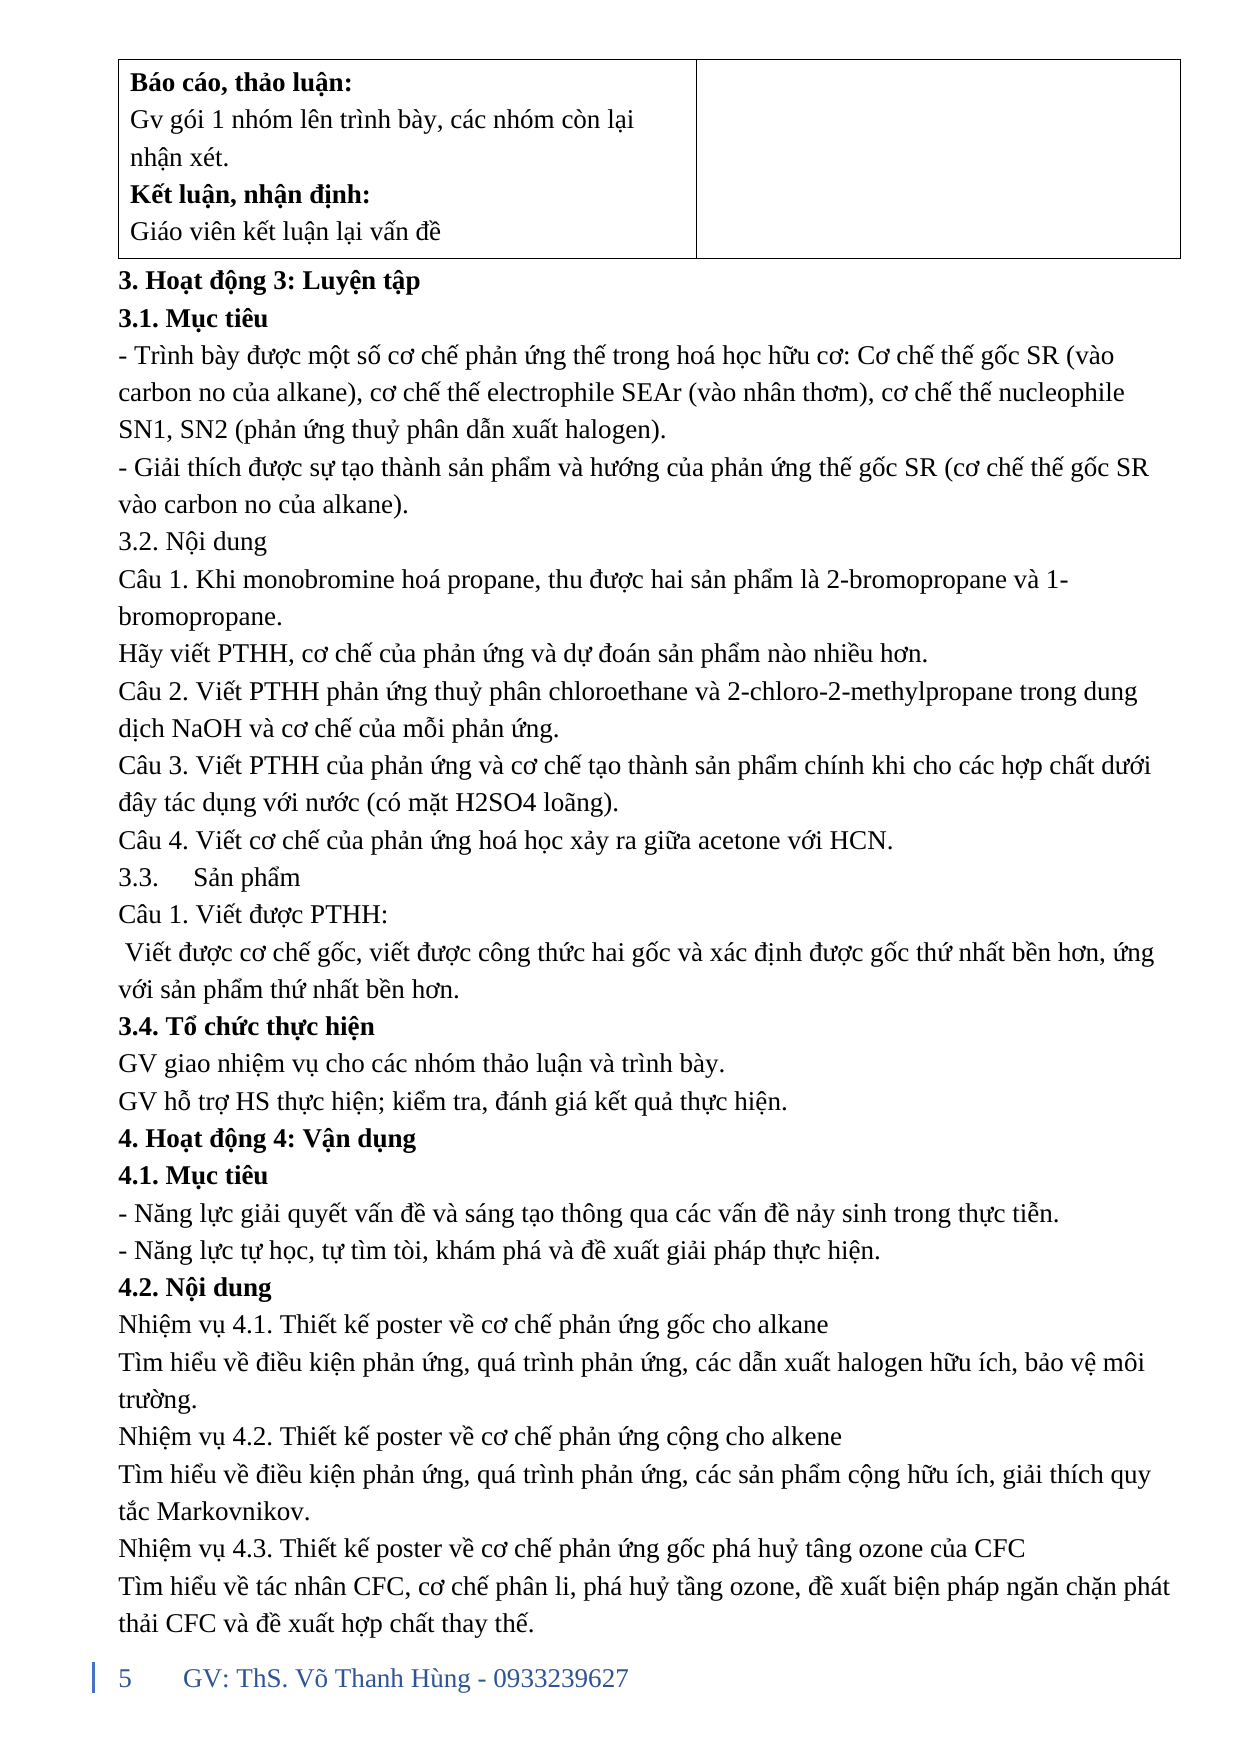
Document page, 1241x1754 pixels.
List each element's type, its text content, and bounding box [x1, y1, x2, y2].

text 3. Hoạt động 3: Luyện tập [118, 264, 1181, 296]
text Tìm hiểu về tác nhân CFC, cơ chế phân li, phá huỷ tầng ozone, đề xuất biện pháp ngăn chặn phát thải CFC và đề xuất hợp chất thay thế. [118, 1570, 1181, 1638]
text - Giải thích được sự tạo thành sản phẩm và hướng của phản ứng thế gốc SR (cơ chế thế gốc SR vào carbon no của alkane). [118, 451, 1181, 519]
text - Năng lực giải quyết vấn đề và sáng tạo thông qua các vấn đề nảy sinh trong thực tiễn. [118, 1197, 1181, 1228]
text Nhiệm vụ 4.3. Thiết kế poster về cơ chế phản ứng gốc phá huỷ tâng ozone của CFC [118, 1532, 1181, 1563]
text 4. Hoạt động 4: Vận dụng [118, 1122, 1181, 1153]
text Câu 2. Viết PTHH phản ứng thuỷ phân chloroethane và 2-chloro-2-methylpropane trong dung dịch NaOH và cơ chế của mỗi phản ứng. [118, 675, 1181, 743]
text GV hỗ trợ HS thực hiện; kiểm tra, đánh giá kết quả thực hiện. [118, 1085, 1181, 1116]
text - Năng lực tự học, tự tìm tòi, khám phá và đề xuất giải pháp thực hiện. [118, 1234, 1181, 1265]
text 4.2. Nội dung [118, 1271, 1181, 1302]
text Viết được cơ chế gốc, viết được công thức hai gốc và xác định được gốc thứ nhất bền hơn, ứng với sản phẩm thứ nhất bền hơn. [118, 936, 1181, 1004]
text - Trình bày được một số cơ chế phản ứng thế trong hoá học hữu cơ: Cơ chế thế gốc SR (vào carbon no của alkane), cơ chế thế electrophile SEAr (vào nhân thơm), cơ chế thế nucleophile SN1, SN2 (phản ứng thuỷ phân dẫn xuất halogen). [118, 339, 1181, 445]
text 3.1. Mục tiêu [118, 302, 1181, 333]
text 3.2. Nội dung [118, 526, 1181, 557]
text Câu 1. Khi monobromine hoá propane, thu được hai sản phẩm là 2-bromopropane và 1-bromopropane. [118, 563, 1181, 631]
text Tìm hiểu về điều kiện phản ứng, quá trình phản ứng, các dẫn xuất halogen hữu ích, bảo vệ môi trường. [118, 1346, 1181, 1414]
text 3.3. Sản phẩm [118, 861, 1181, 892]
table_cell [119, 60, 696, 257]
text 4.1. Mục tiêu [118, 1159, 1181, 1191]
text Câu 1. Viết được PTHH: [118, 898, 1181, 929]
text Nhiệm vụ 4.2. Thiết kế poster về cơ chế phản ứng cộng cho alkene [118, 1421, 1181, 1452]
text Hãy viết PTHH, cơ chế của phản ứng và dự đoán sản phẩm nào nhiều hơn. [118, 637, 1181, 668]
text Tìm hiểu về điều kiện phản ứng, quá trình phản ứng, các sản phẩm cộng hữu ích, giải thích quy tắc Markovnikov. [118, 1458, 1181, 1526]
text Câu 4. Viết cơ chế của phản ứng hoá học xảy ra giữa acetone với HCN. [118, 824, 1181, 855]
text Câu 3. Viết PTHH của phản ứng và cơ chế tạo thành sản phẩm chính khi cho các hợp chất dưới đây tác dụng với nước (có mặt H2SO4 loãng). [118, 749, 1181, 818]
text Nhiệm vụ 4.1. Thiết kế poster về cơ chế phản ứng gốc cho alkane [118, 1309, 1181, 1340]
text GV giao nhiệm vụ cho các nhóm thảo luận và trình bày. [118, 1048, 1181, 1079]
text 3.4. Tổ chức thực hiện [118, 1010, 1181, 1041]
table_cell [697, 60, 1180, 257]
